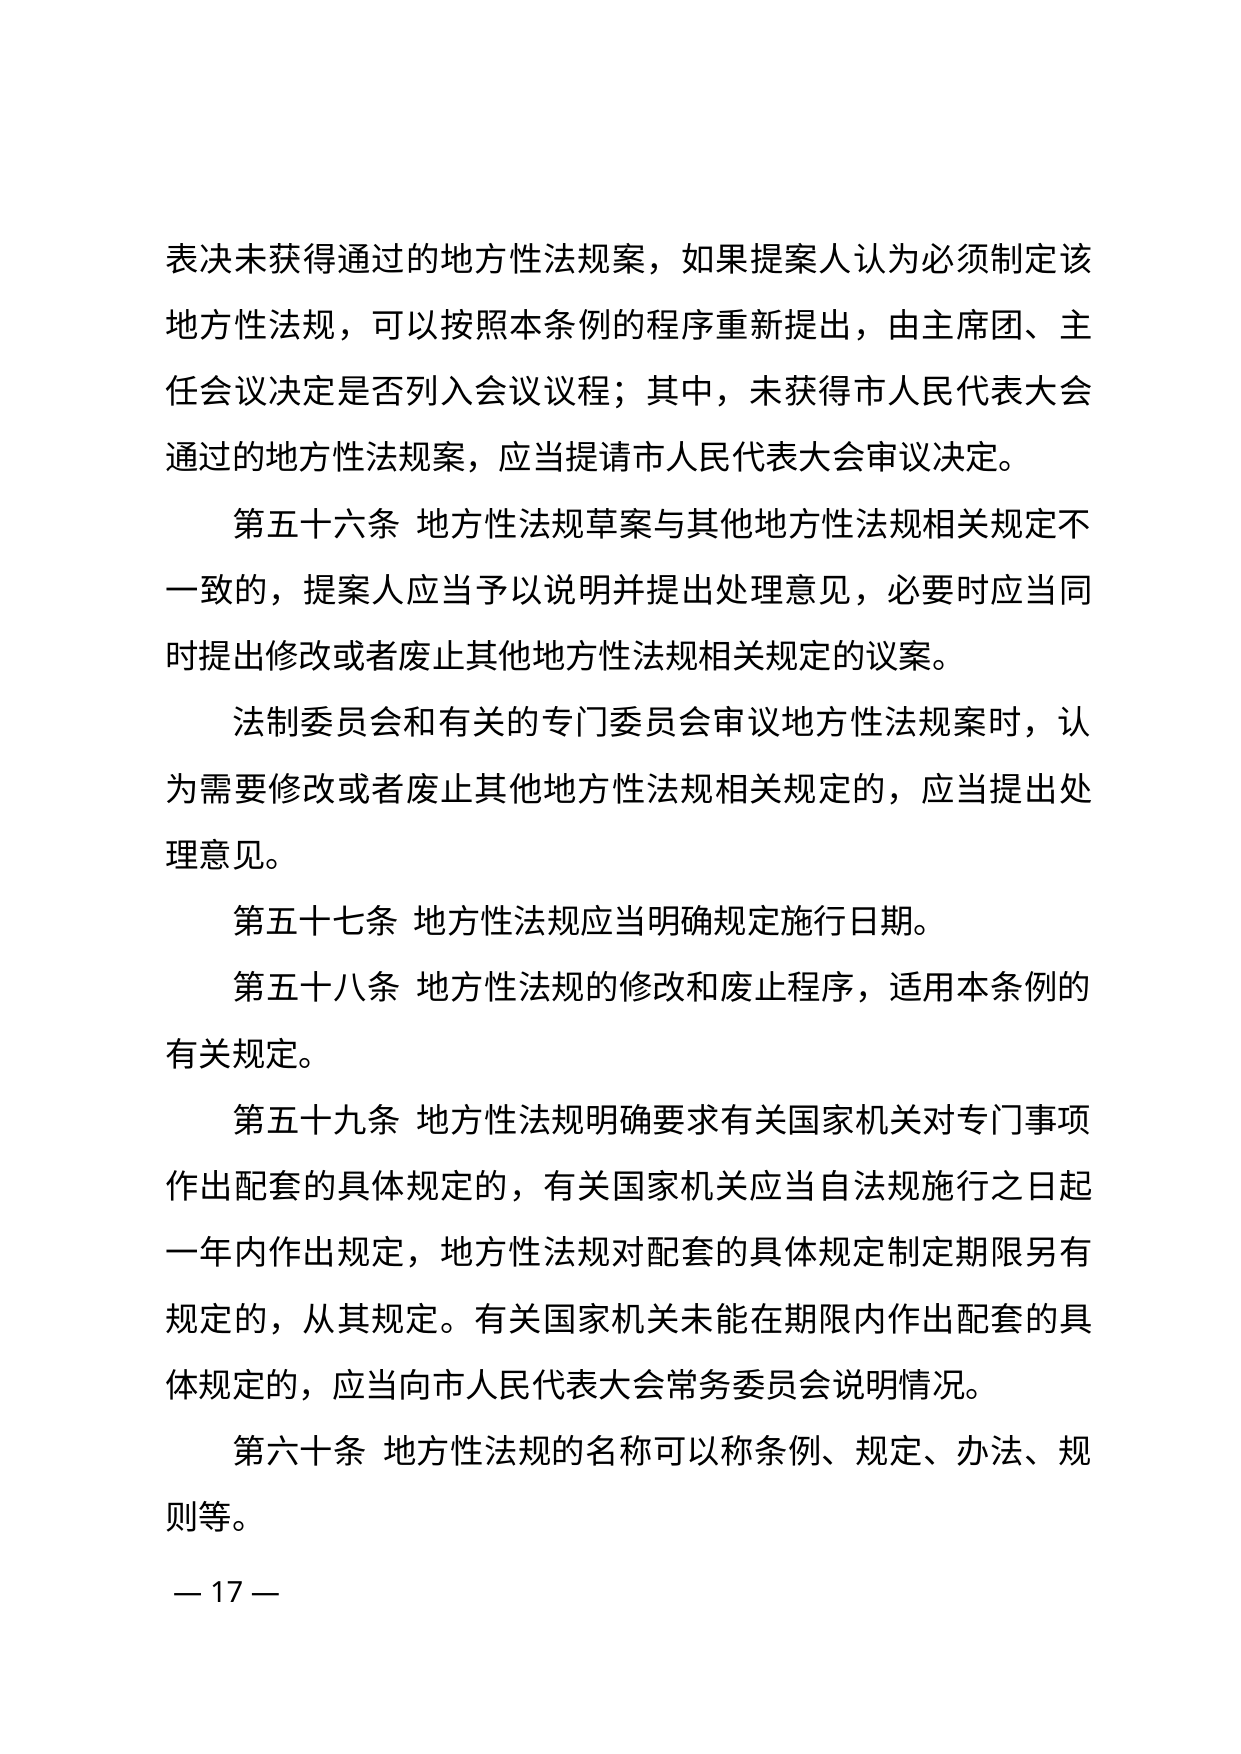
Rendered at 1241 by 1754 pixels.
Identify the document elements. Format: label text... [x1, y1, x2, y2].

text 第五十七条 地方性法规应当明确规定施行日期。 [165, 886, 1093, 952]
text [165, 223, 1093, 488]
text 第五十九条 地方性法规明确要求有关国家机关对专门事项作出配套的具体规定的，有关国家机关应当自法规施行之日起一年内作出规定，地方性法规对配套的具体规定制定期限另有规定的，从其规定。有关国家机关未能在期限内作出配套的具体规定的，应当向市人民代表大会常务委员会说明情况。 [165, 1084, 1093, 1416]
text 第五十六条 地方性法规草案与其他地方性法规相关规定不一致的，提案人应当予以说明并提出处理意见，必要时应当同时提出修改或者废止其他地方性法规相关规定的议案。 [165, 488, 1093, 687]
text 法制委员会和有关的专门委员会审议地方性法规案时，认为需要修改或者废止其他地方性法规相关规定的，应当提出处理意见。 [165, 687, 1093, 886]
text 第六十条 地方性法规的名称可以称条例、规定、办法、规则等。 [165, 1416, 1093, 1548]
text 第五十八条 地方性法规的修改和废止程序，适用本条例的有关规定。 [165, 952, 1093, 1084]
